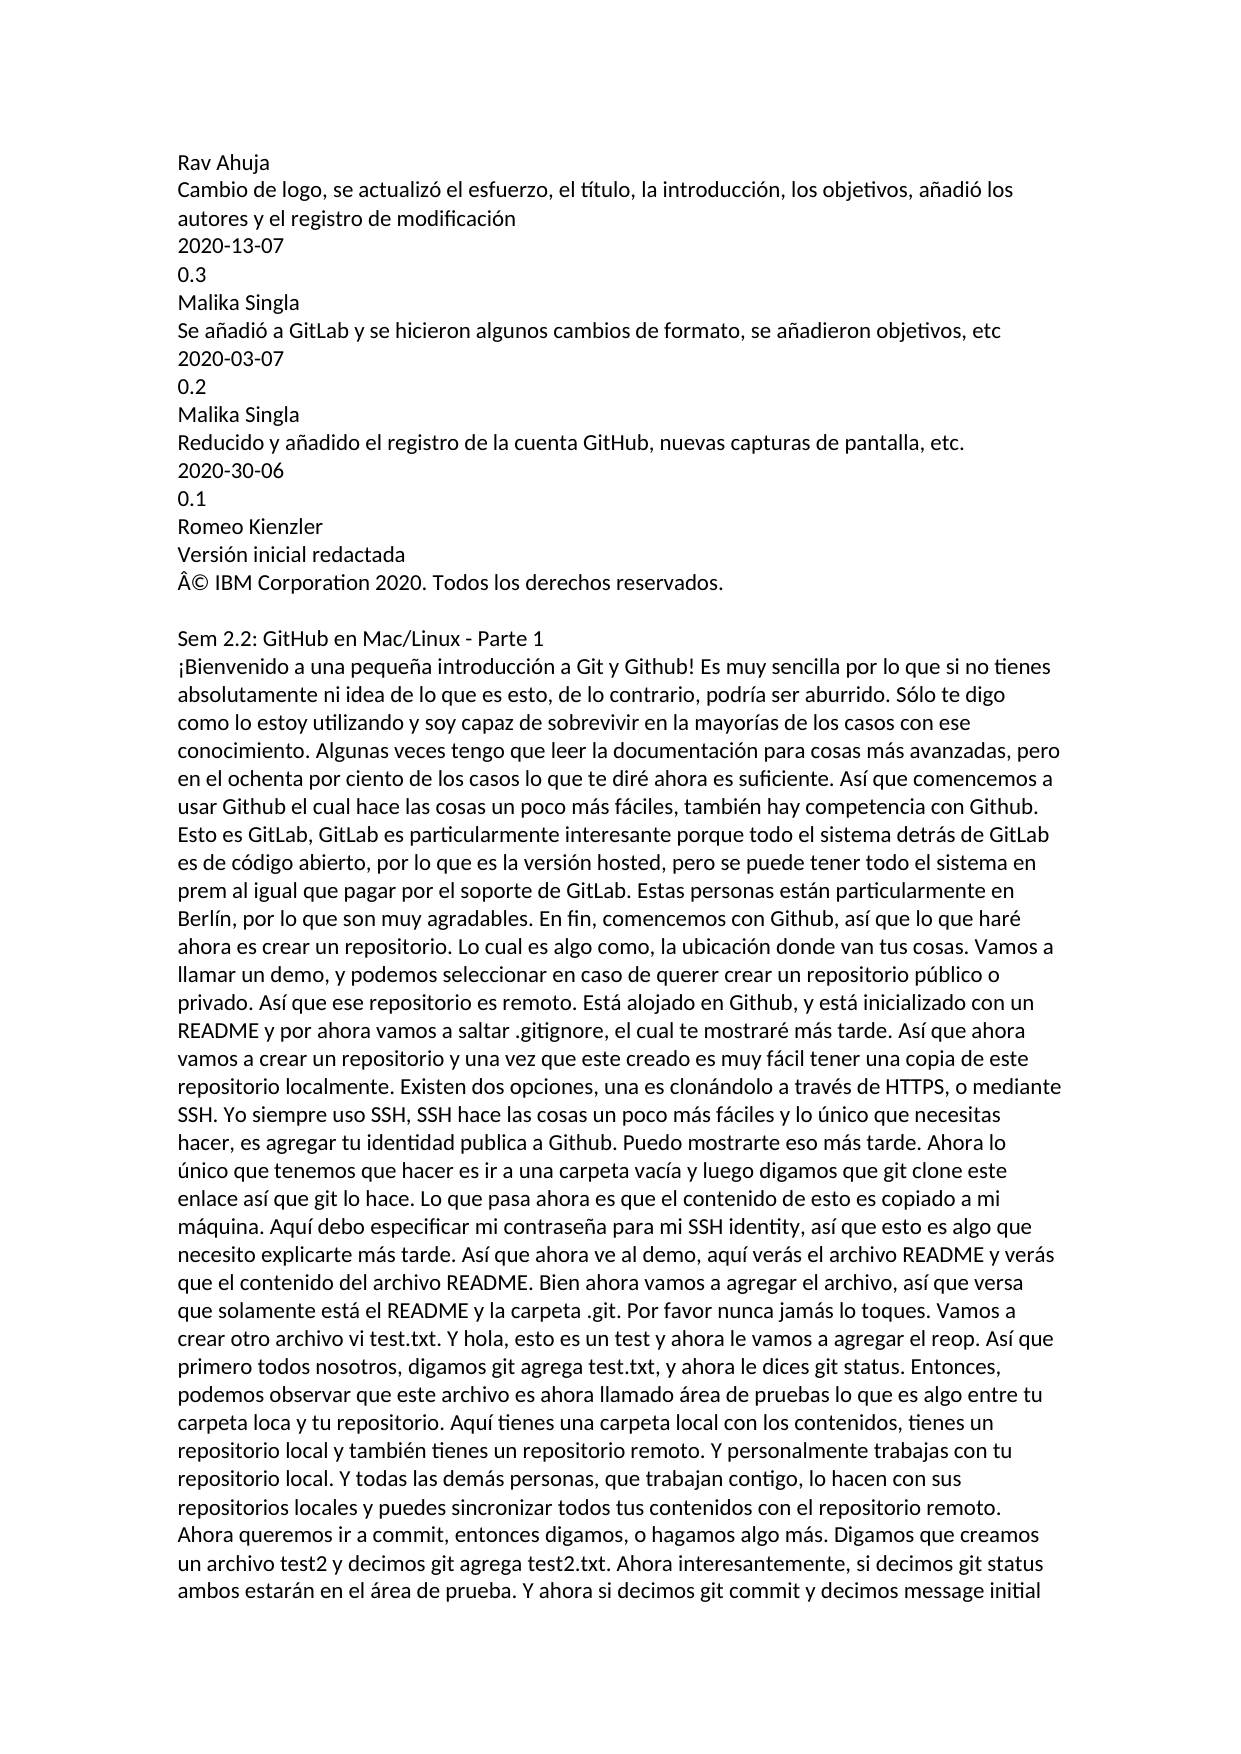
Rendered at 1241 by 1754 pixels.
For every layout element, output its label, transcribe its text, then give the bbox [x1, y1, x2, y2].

text 2020-30-06 [177, 456, 1063, 484]
text Malika Singla [177, 288, 1063, 316]
text Versión inicial redactada [177, 540, 1063, 568]
text Malika Singla [177, 400, 1063, 428]
text Reducido y añadido el registro de la cuenta GitHub, nuevas capturas de pantalla, etc. [177, 428, 1063, 456]
text 0.3 [177, 260, 1063, 288]
text 0.2 [177, 372, 1063, 400]
text Se añadió a GitLab y se hicieron algunos cambios de formato, se añadieron objetivos, etc [177, 316, 1063, 344]
text 0.1 [177, 484, 1063, 512]
text Romeo Kienzler [177, 512, 1063, 540]
text Rav Ahuja [177, 148, 1063, 176]
text Sem 2.2: GitHub en Mac/Linux - Parte 1 [177, 624, 1063, 652]
text 2020-13-07 [177, 232, 1063, 260]
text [177, 652, 1063, 1605]
text Cambio de logo, se actualizó el esfuerzo, el título, la introducción, los objetivos, añadió los autores y el registro de modificación [177, 176, 1063, 232]
text Â© IBM Corporation 2020. Todos los derechos reservados. [177, 568, 1063, 596]
text 2020-03-07 [177, 344, 1063, 372]
